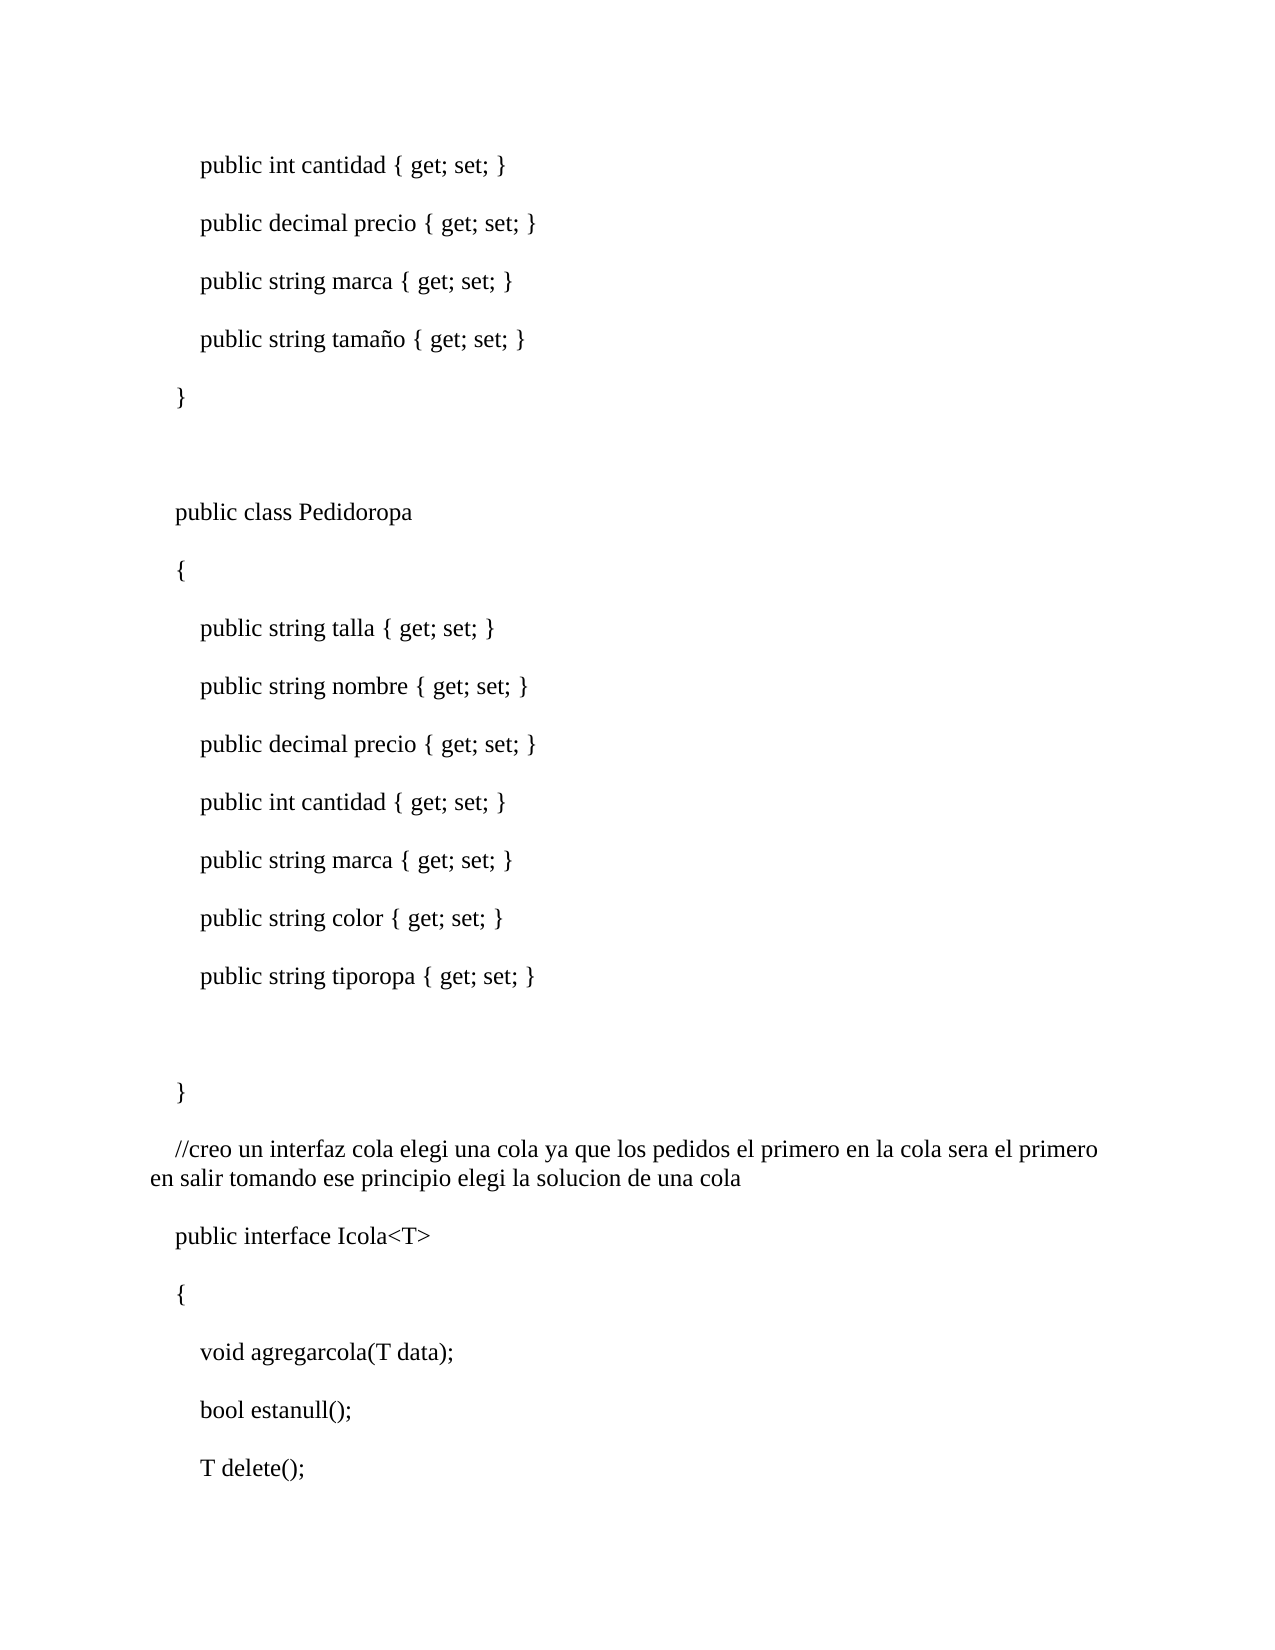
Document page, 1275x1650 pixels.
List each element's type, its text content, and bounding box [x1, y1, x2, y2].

text public string marca { get; set; } [150, 266, 1125, 294]
text public string talla { get; set; } [150, 613, 1125, 642]
text } [150, 1077, 1125, 1105]
text public decimal precio { get; set; } [150, 729, 1125, 758]
text T delete(); [150, 1453, 1125, 1482]
text public interface Icola<T> [150, 1221, 1125, 1250]
text public string nombre { get; set; } [150, 671, 1125, 700]
text public int cantidad { get; set; } [150, 787, 1125, 816]
text public string marca { get; set; } [150, 845, 1125, 874]
text { [150, 555, 1125, 584]
text public decimal precio { get; set; } [150, 208, 1125, 237]
text } [150, 382, 1125, 410]
text void agregarcola(T data); [150, 1337, 1125, 1366]
text public string tamaño { get; set; } [150, 324, 1125, 352]
text //creo un interfaz cola elegi una cola ya que los pedidos el primero en la cola sera el primero en salir tomando ese principio elegi la solucion de una cola [150, 1134, 1125, 1192]
text public int cantidad { get; set; } [150, 150, 1125, 179]
text public string tiporopa { get; set; } [150, 961, 1125, 989]
text public string color { get; set; } [150, 903, 1125, 932]
text public class Pedidoropa [150, 497, 1125, 526]
text { [150, 1279, 1125, 1308]
text bool estanull(); [150, 1395, 1125, 1424]
